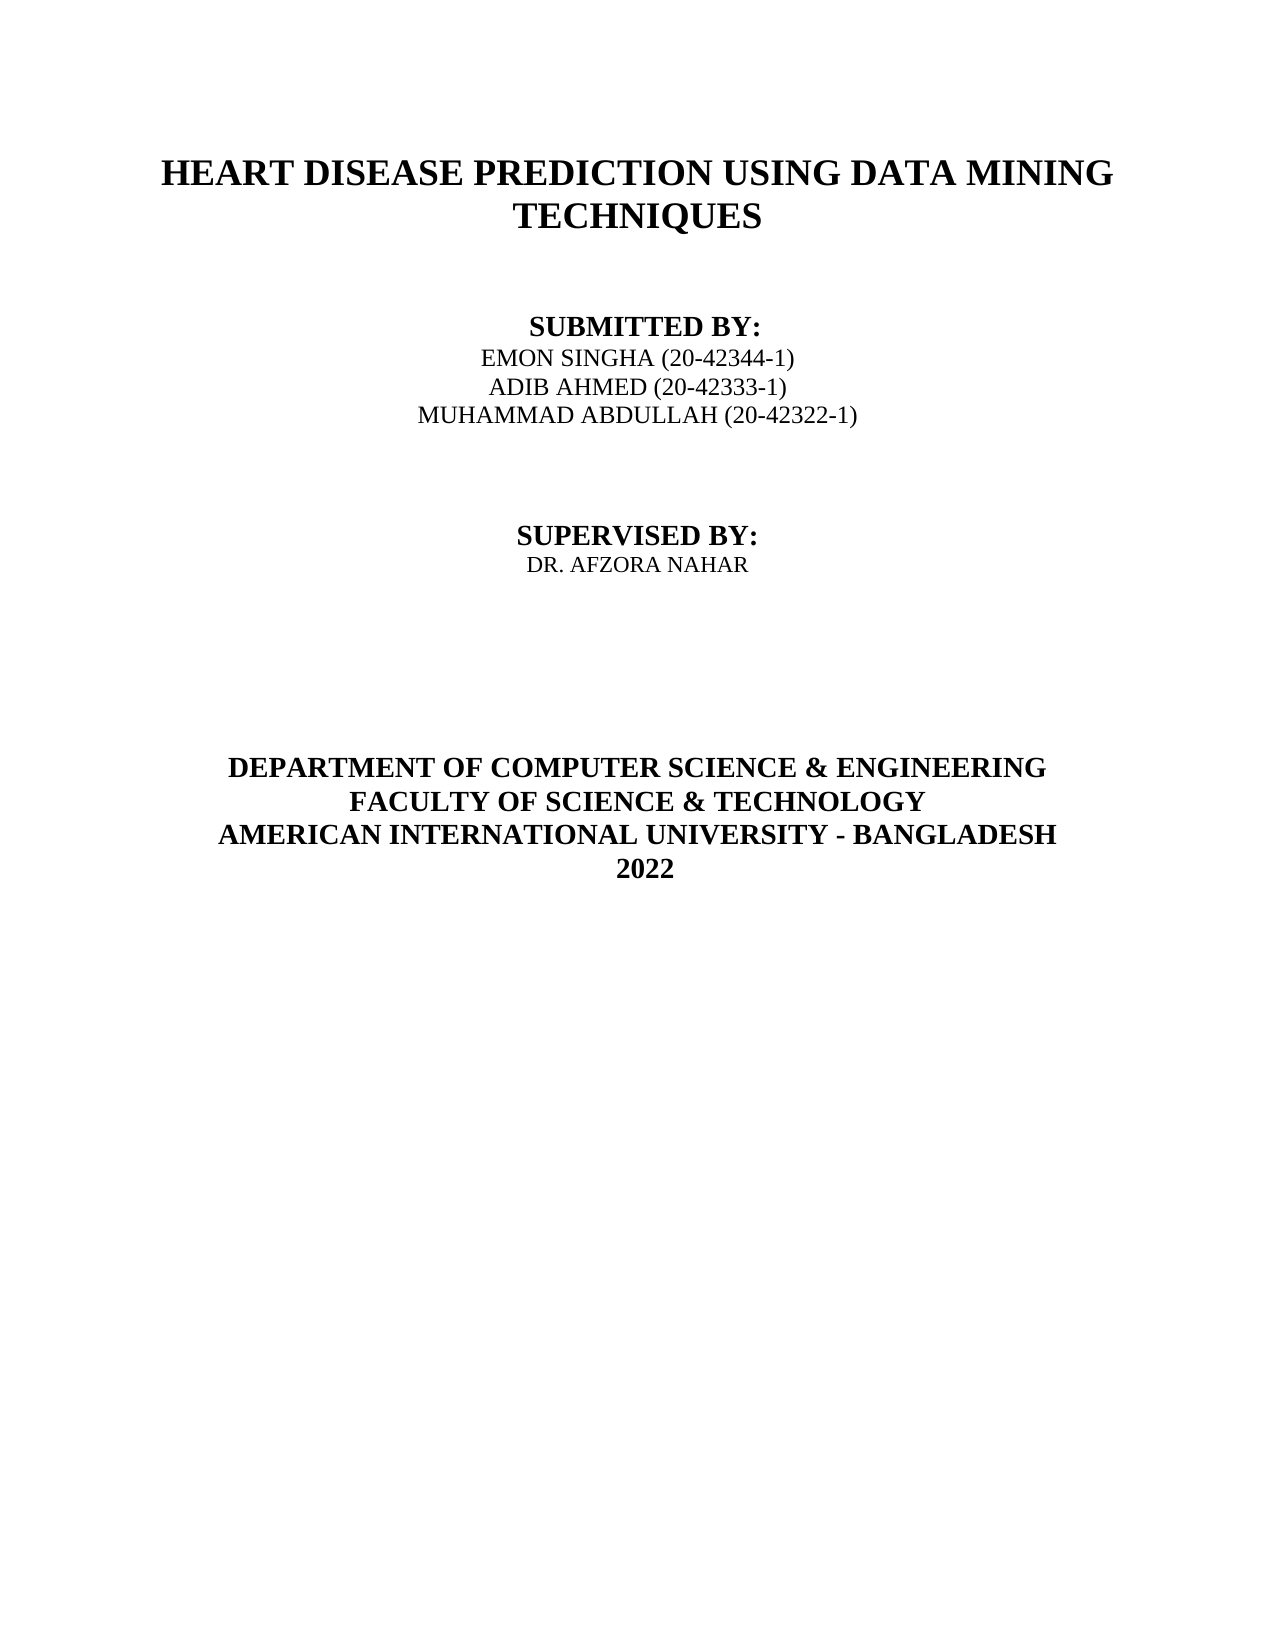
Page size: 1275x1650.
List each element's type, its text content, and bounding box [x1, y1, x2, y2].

text 2022 [156, 851, 1133, 884]
text HEART DISEASE PREDICTION USING DATA MINING TECHNIQUES [112, 150, 1162, 236]
text SUPERVISED BY: [112, 518, 1162, 551]
text AMERICAN INTERNATIONAL UNIVERSITY - BANGLADESH [112, 817, 1162, 851]
text DR. AFZORA NAHAR [112, 551, 1162, 578]
text EMON SINGHA (20-42344-1) [112, 343, 1162, 372]
text MUHAMMAD ABDULLAH (20-42322-1) [112, 400, 1162, 429]
text DEPARTMENT OF COMPUTER SCIENCE & ENGINEERING [112, 750, 1162, 784]
text FACULTY OF SCIENCE & TECHNOLOGY [112, 784, 1162, 817]
text ADIB AHMED (20-42333-1) [112, 372, 1162, 400]
text SUBMITTED BY: [311, 309, 979, 343]
